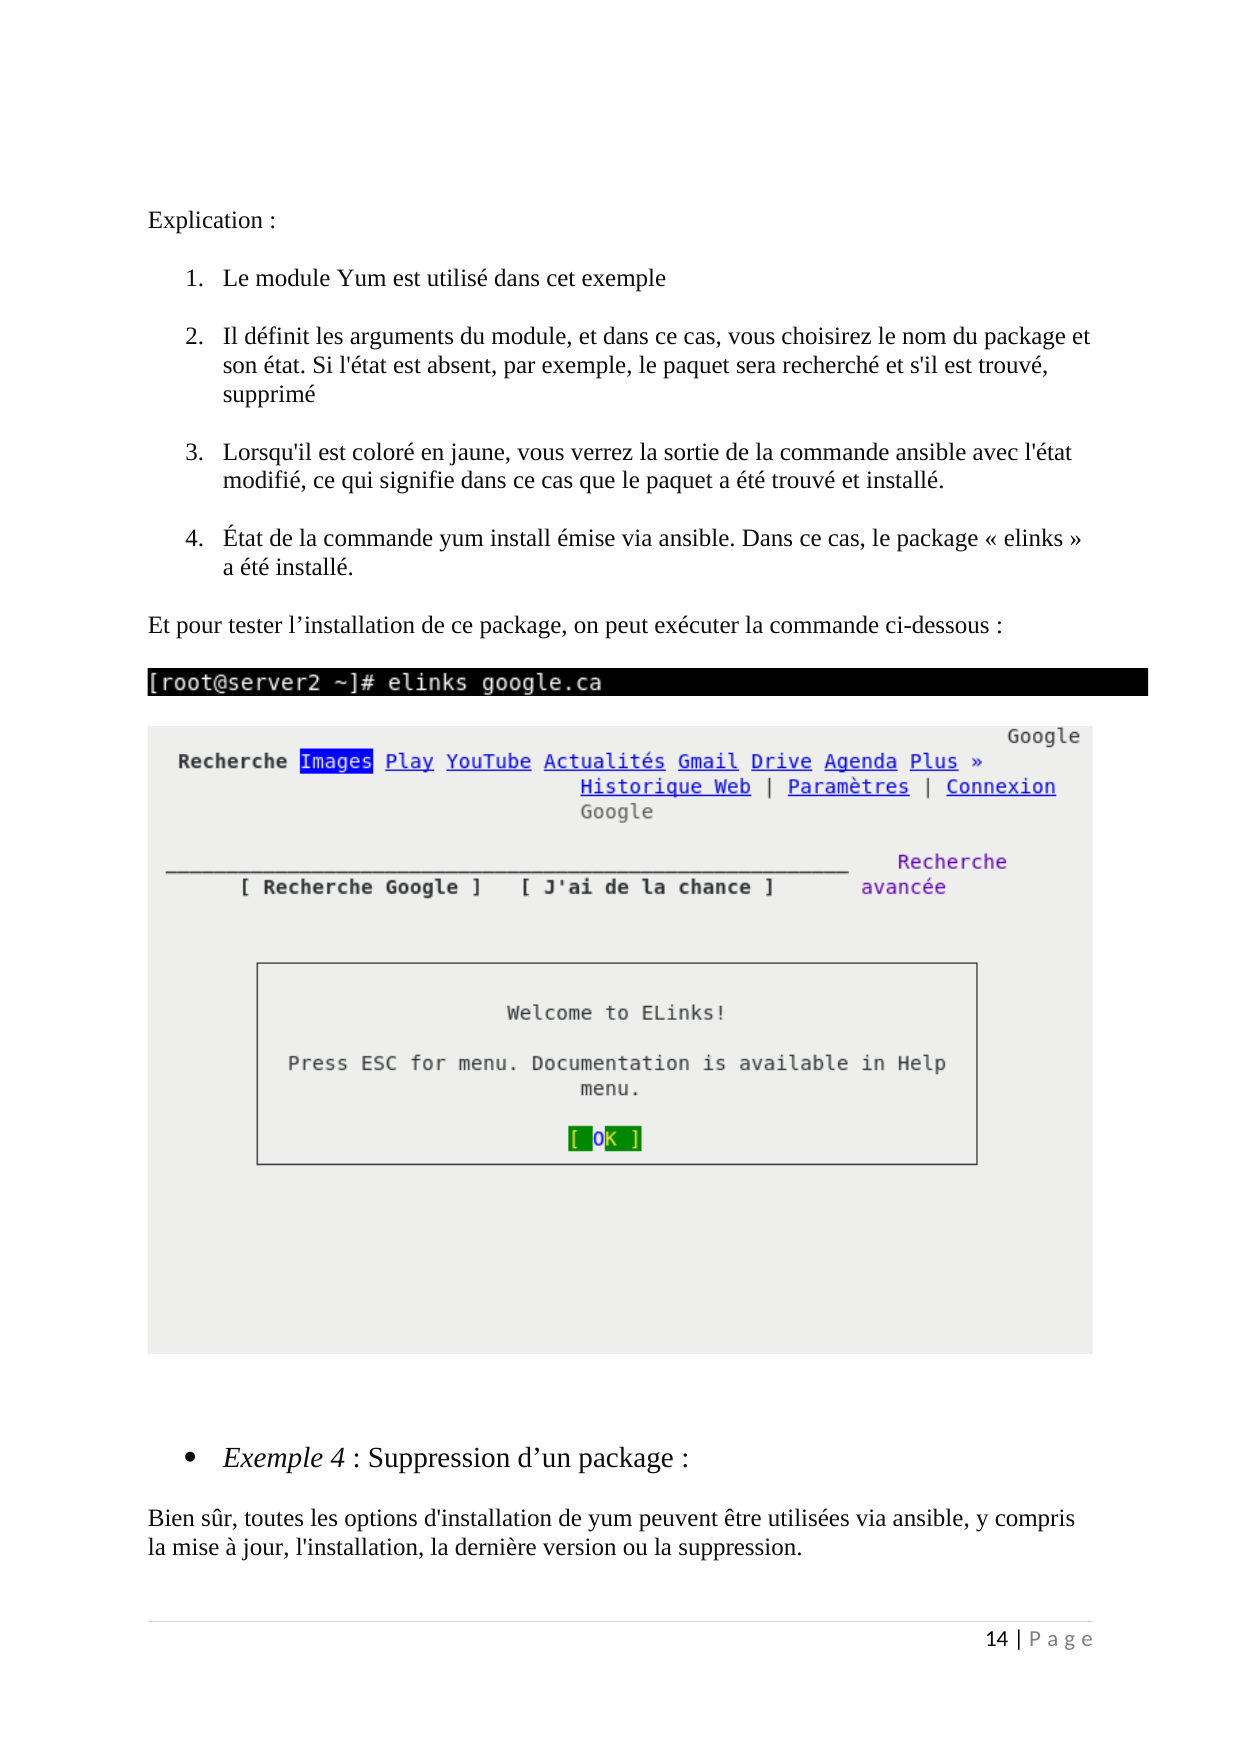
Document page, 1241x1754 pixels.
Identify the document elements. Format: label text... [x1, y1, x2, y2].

list Lorsqu'il est coloré en jaune, vous verrez la sortie de la commande ansible avec l'état modifié, ce qui signifie dans ce cas que le paquet a été trouvé et installé. [185, 437, 1093, 494]
list État de la commande yum install émise via ansible. Dans ce cas, le package « elinks » a été installé. [185, 523, 1093, 581]
text Explication : [148, 206, 1093, 234]
text Bien sûr, toutes les options d'installation de yum peuvent être utilisées via ansible, y compris la mise à jour, l'installation, la dernière version ou la suppression. [148, 1503, 1093, 1561]
picture [147, 726, 1093, 1354]
text Et pour tester l’installation de ce package, on peut exécuter la commande ci-dessous : [148, 610, 1093, 639]
picture [147, 668, 1149, 696]
list Le module Yum est utilisé dans cet exemple [185, 263, 1093, 292]
list Exemple 4 : Suppression d’un package : [185, 1441, 1093, 1474]
list Il définit les arguments du module, et dans ce cas, vous choisirez le nom du package et son état. Si l'état est absent, par exemple, le paquet sera recherché et s'il est trouvé, supprimé [185, 321, 1093, 408]
